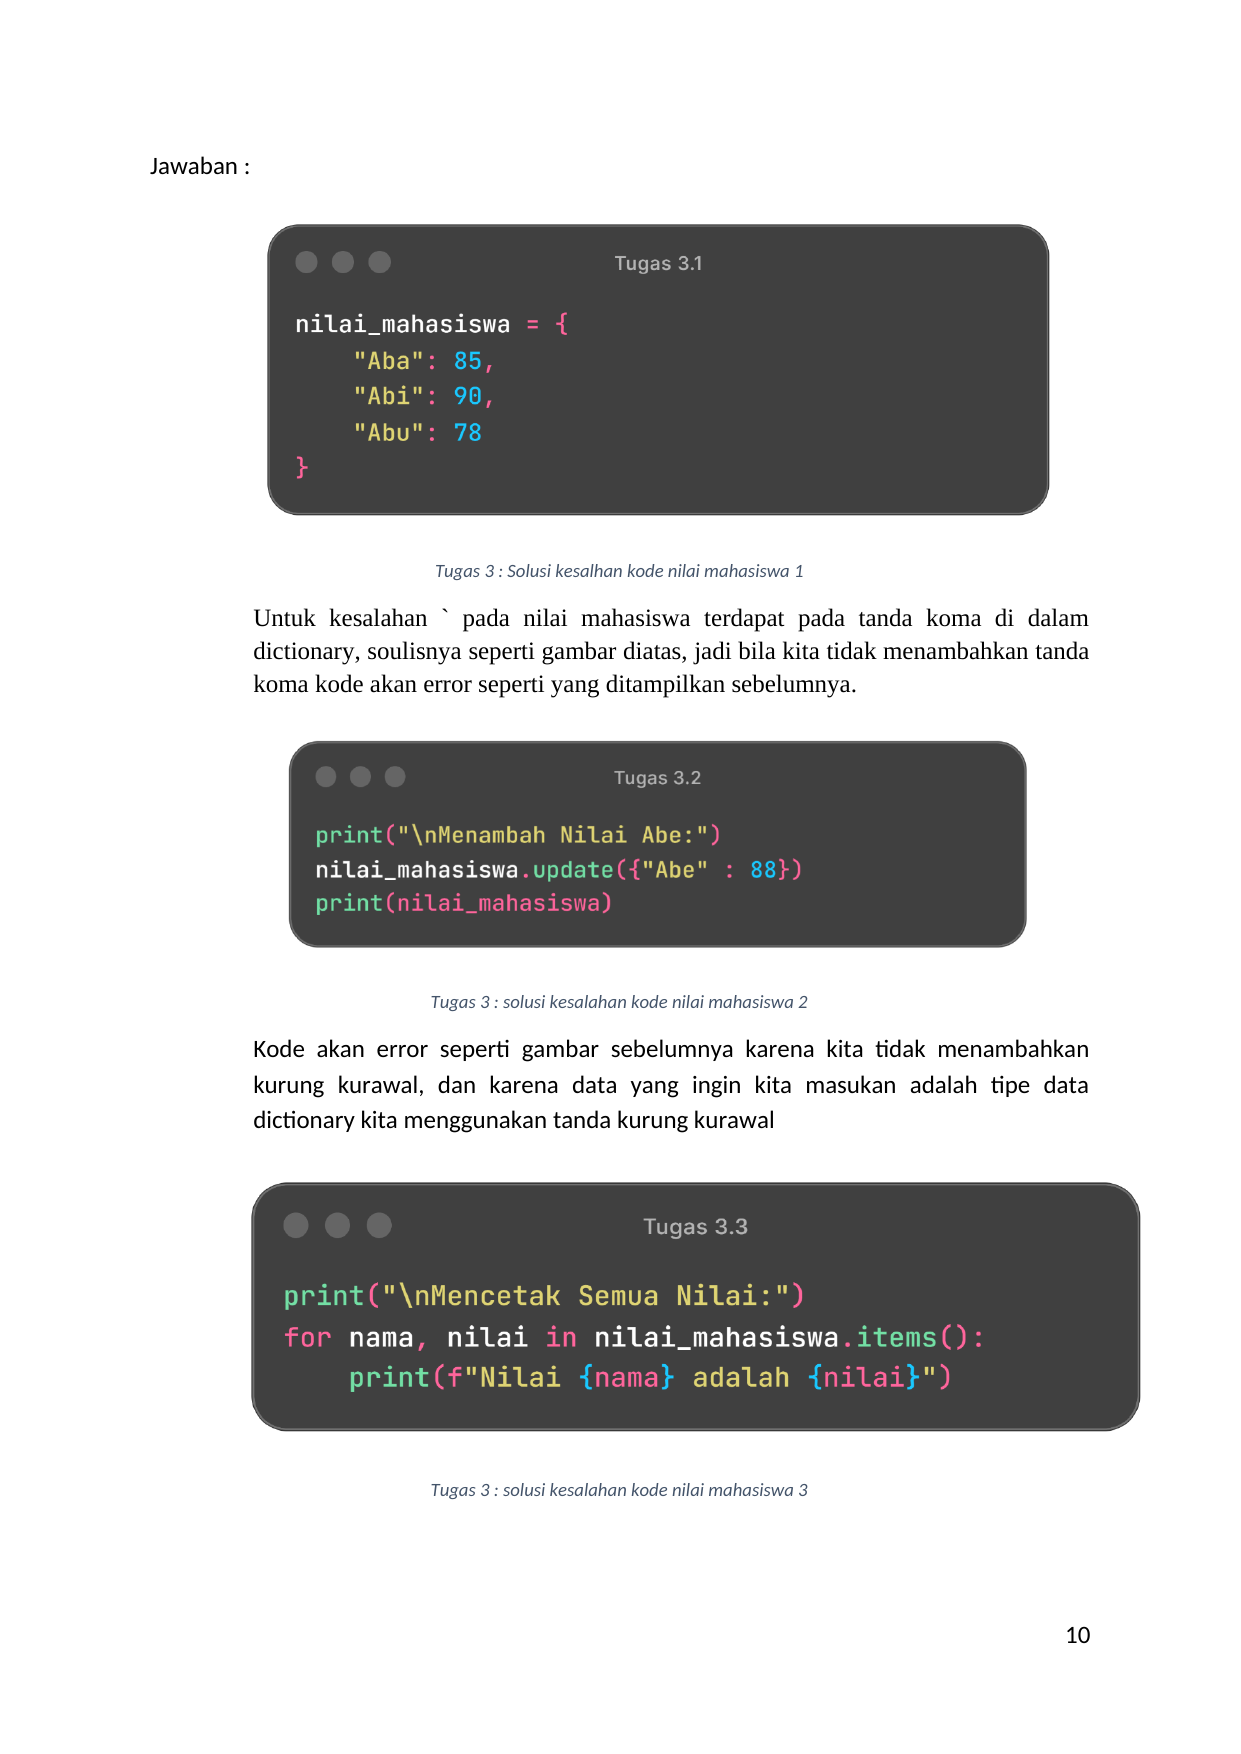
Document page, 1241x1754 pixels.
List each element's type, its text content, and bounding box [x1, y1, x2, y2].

picture [267, 719, 1048, 969]
text Tugas 3 : solusi kesalahan kode nilai mahasiswa 3 [150, 1478, 1090, 1501]
picture [244, 202, 1072, 538]
picture [225, 1156, 1166, 1457]
text Kode akan error seperti gambar sebelumnya karena kita tidak menambahkan kurung kurawal, dan karena data yang ingin kita masukan adalah tipe data dictionary kita menggunakan tanda kurung kurawal [253, 1034, 1090, 1135]
text Untuk kesalahan ` pada nilai mahasiswa terdapat pada tanda koma di dalam dictionary, soulisnya seperti gambar diatas, jadi bila kita tidak menambahkan tanda koma kode akan error seperti yang ditampilkan sebelumnya. [150, 603, 1090, 698]
text Tugas 3 : solusi kesalahan kode nilai mahasiswa 2 [150, 990, 1090, 1013]
text Jawaban : [150, 150, 1090, 181]
text Tugas 3 : Solusi kesalhan kode nilai mahasiswa 1 [150, 559, 1090, 582]
